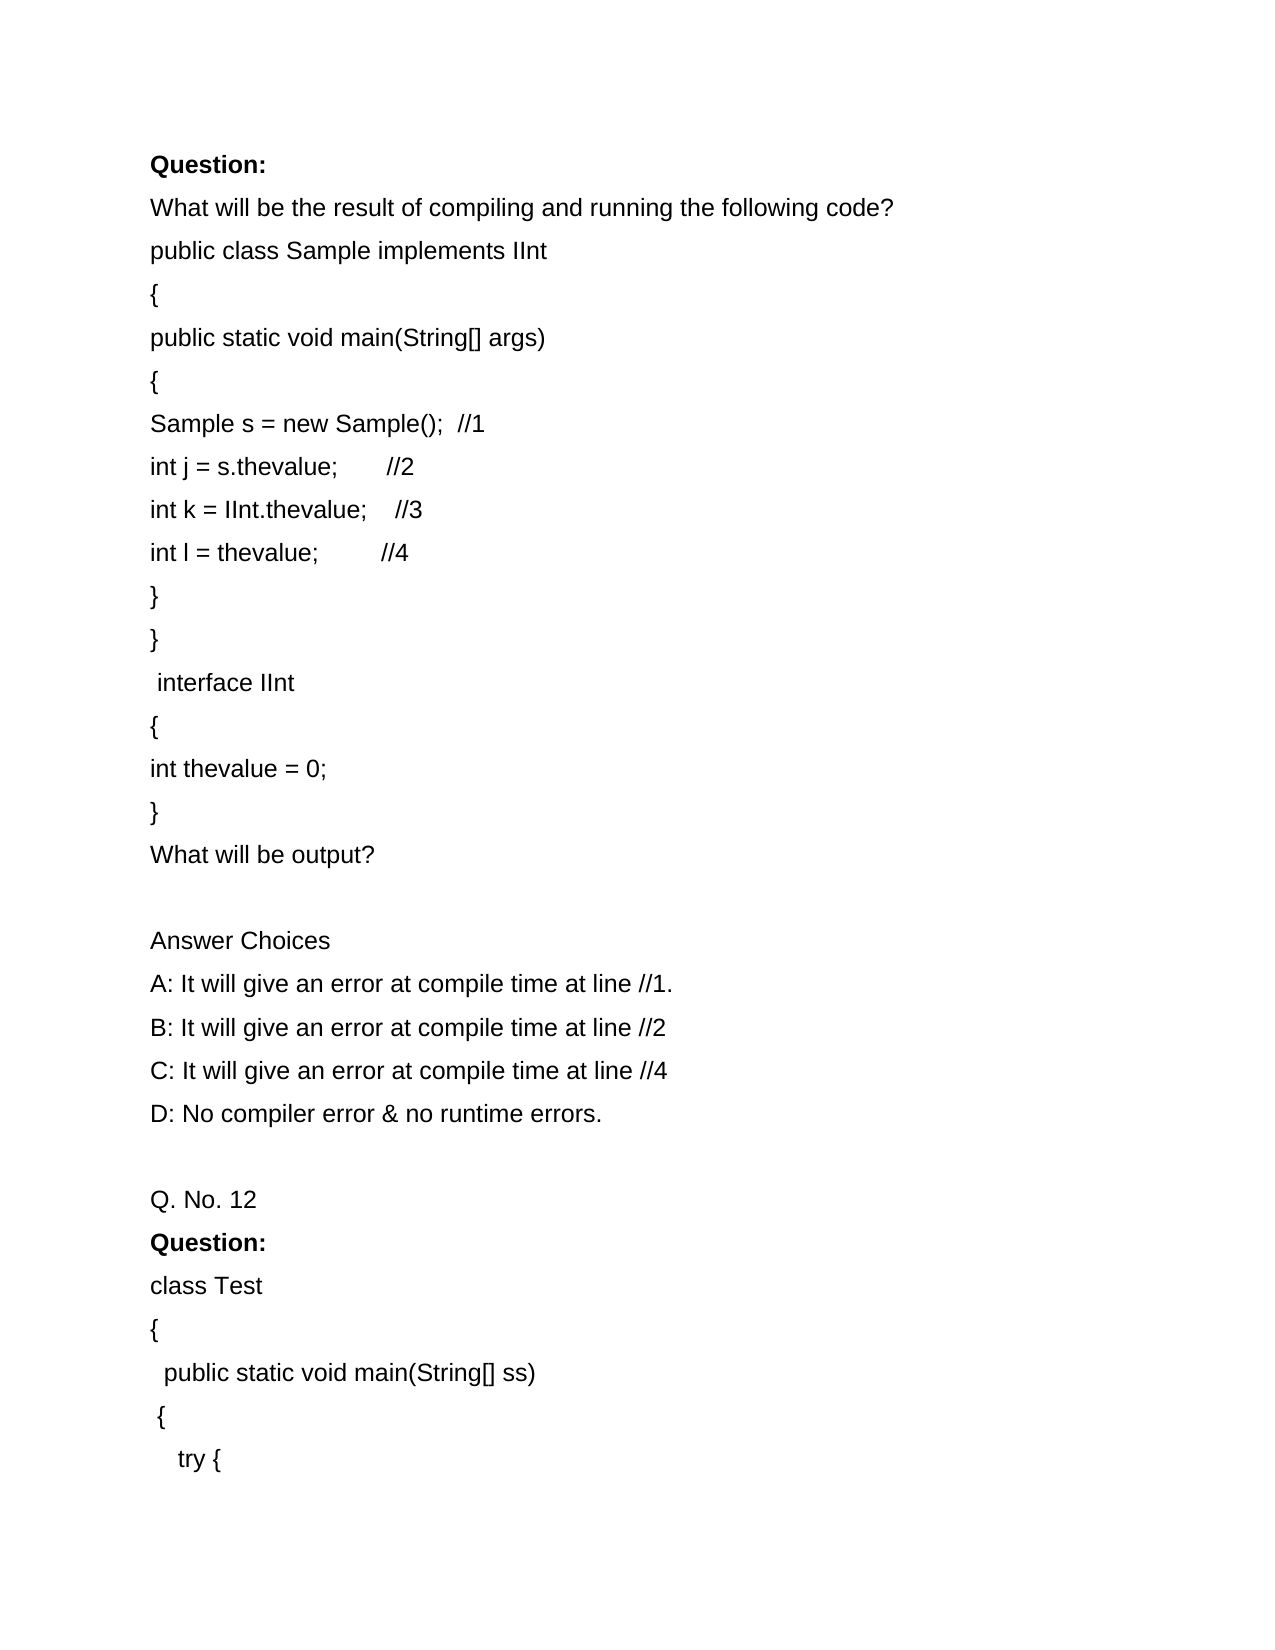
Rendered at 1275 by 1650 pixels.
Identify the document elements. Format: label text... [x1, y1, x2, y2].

text int j = s.thevalue; //2 [150, 452, 1125, 481]
text class Test [150, 1271, 1125, 1300]
text try { [150, 1444, 1125, 1472]
text { [150, 1401, 1125, 1429]
text interface IInt [150, 667, 1125, 696]
text What will be the result of compiling and running the following code? [150, 193, 1125, 222]
text D: No compiler error & no runtime errors. [150, 1099, 1125, 1127]
text Question: [150, 150, 1125, 179]
text B: It will give an error at compile time at line //2 [150, 1012, 1125, 1041]
text public static void main(String[] args) [150, 322, 1125, 351]
text int l = thevalue; //4 [150, 538, 1125, 567]
text { [150, 366, 1125, 394]
text } [150, 581, 1125, 610]
text Question: [150, 1228, 1125, 1257]
text { [150, 279, 1125, 308]
text } [150, 797, 1125, 826]
text C: It will give an error at compile time at line //4 [150, 1056, 1125, 1084]
text int thevalue = 0; [150, 754, 1125, 782]
text Sample s = new Sample(); //1 [150, 409, 1125, 437]
text public class Sample implements IInt [150, 236, 1125, 265]
text int k = IInt.thevalue; //3 [150, 495, 1125, 524]
text Answer Choices [150, 926, 1125, 955]
text } [150, 624, 1125, 653]
text { [150, 1314, 1125, 1343]
text { [150, 711, 1125, 739]
text What will be output? [150, 840, 1125, 869]
text Q. No. 12 [150, 1185, 1125, 1214]
text A: It will give an error at compile time at line //1. [150, 969, 1125, 998]
text public static void main(String[] ss) [150, 1357, 1125, 1386]
